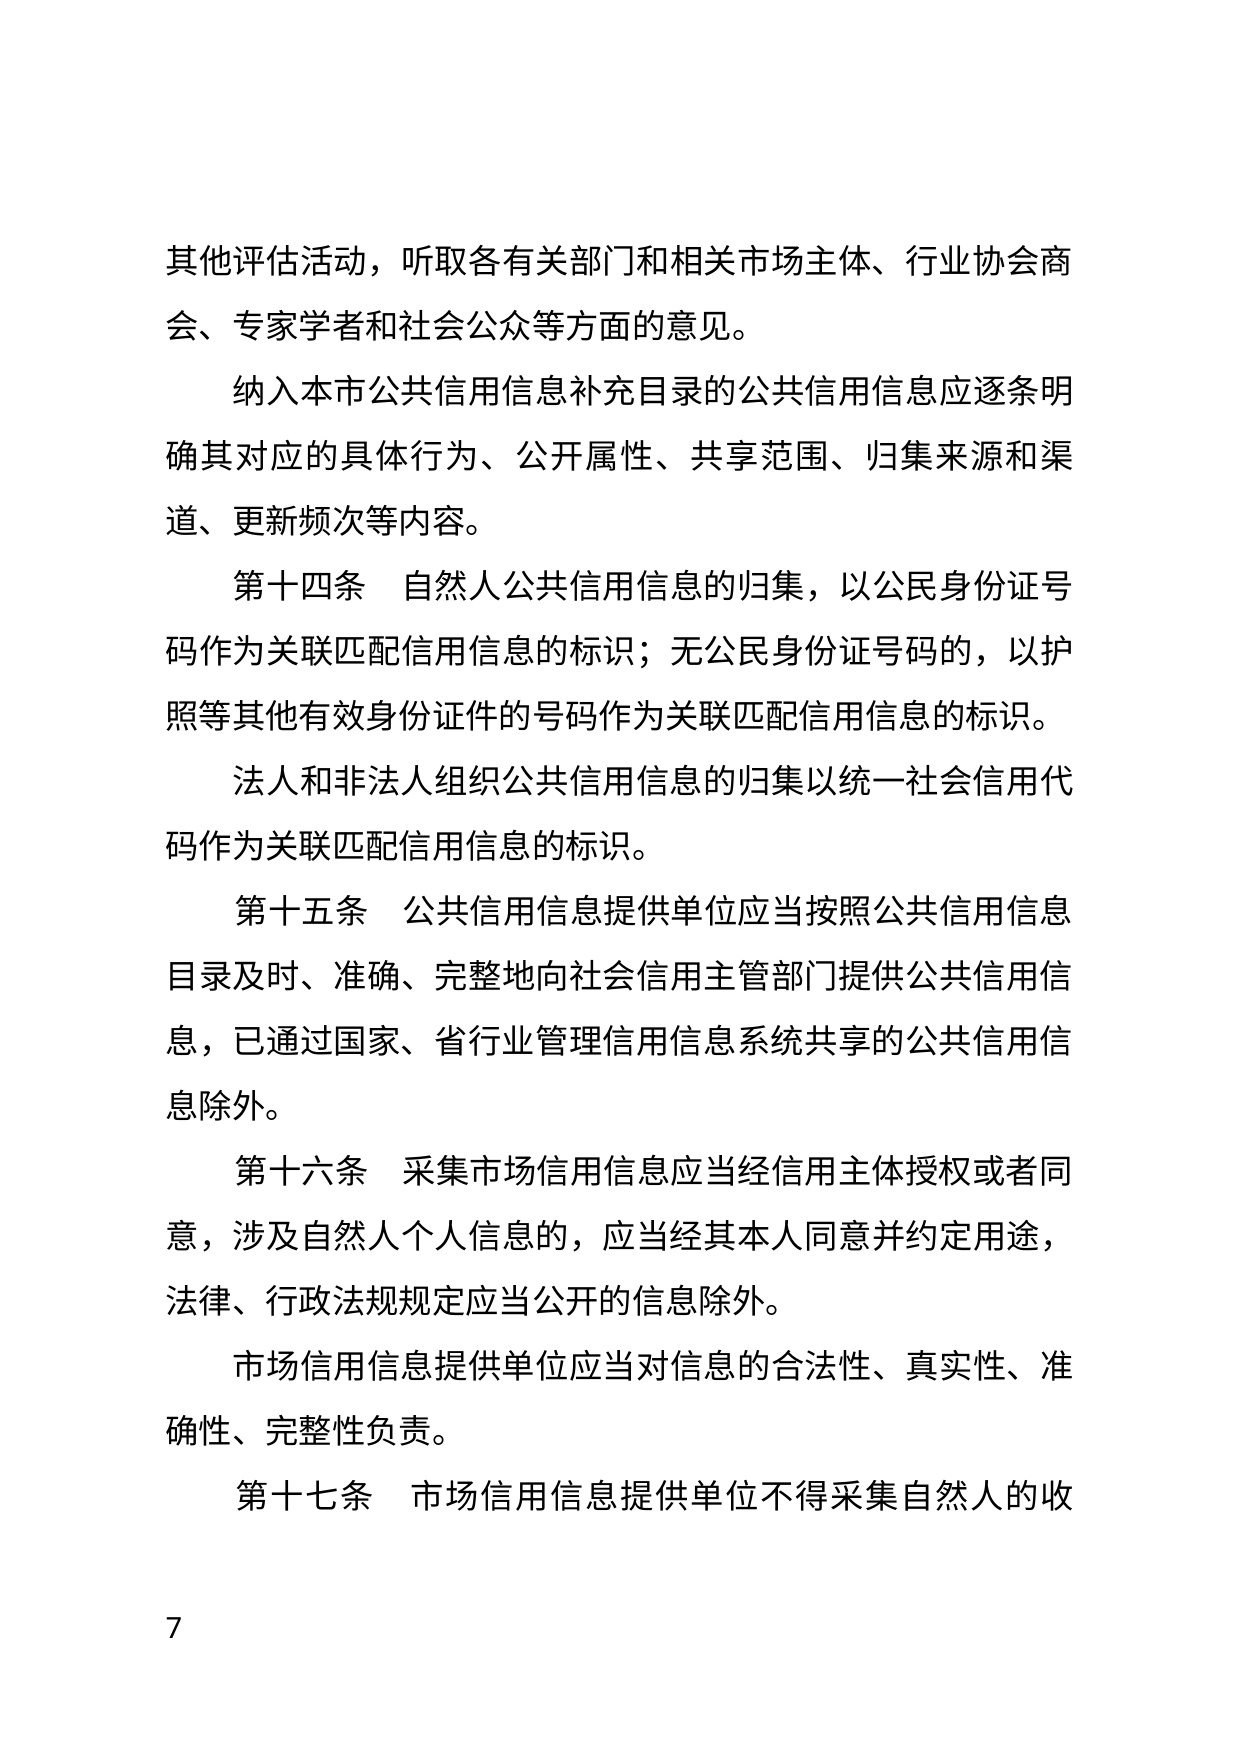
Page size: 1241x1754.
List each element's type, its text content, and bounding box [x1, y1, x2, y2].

text 纳入本市公共信用信息补充目录的公共信用信息应逐条明确其对应的具体行为、公开属性、共享范围、归集来源和渠道、更新频次等内容。 [165, 357, 1075, 552]
text 第十四条 自然人公共信用信息的归集，以公民身份证号码作为关联匹配信用信息的标识；无公民身份证号码的，以护照等其他有效身份证件的号码作为关联匹配信用信息的标识。 [165, 552, 1075, 747]
text 市场信用信息提供单位应当对信息的合法性、真实性、准确性、完整性负责。 [165, 1332, 1075, 1462]
text 第十六条 采集市场信用信息应当经信用主体授权或者同意，涉及自然人个人信息的，应当经其本人同意并约定用途，法律、行政法规规定应当公开的信息除外。 [165, 1137, 1075, 1332]
text 法人和非法人组织公共信用信息的归集以统一社会信用代码作为关联匹配信用信息的标识。 [165, 747, 1075, 877]
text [165, 1462, 1075, 1527]
text 第十五条 公共信用信息提供单位应当按照公共信用信息目录及时、准确、完整地向社会信用主管部门提供公共信用信息，已通过国家、省行业管理信用信息系统共享的公共信用信息除外。 [165, 877, 1075, 1137]
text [165, 227, 1075, 357]
